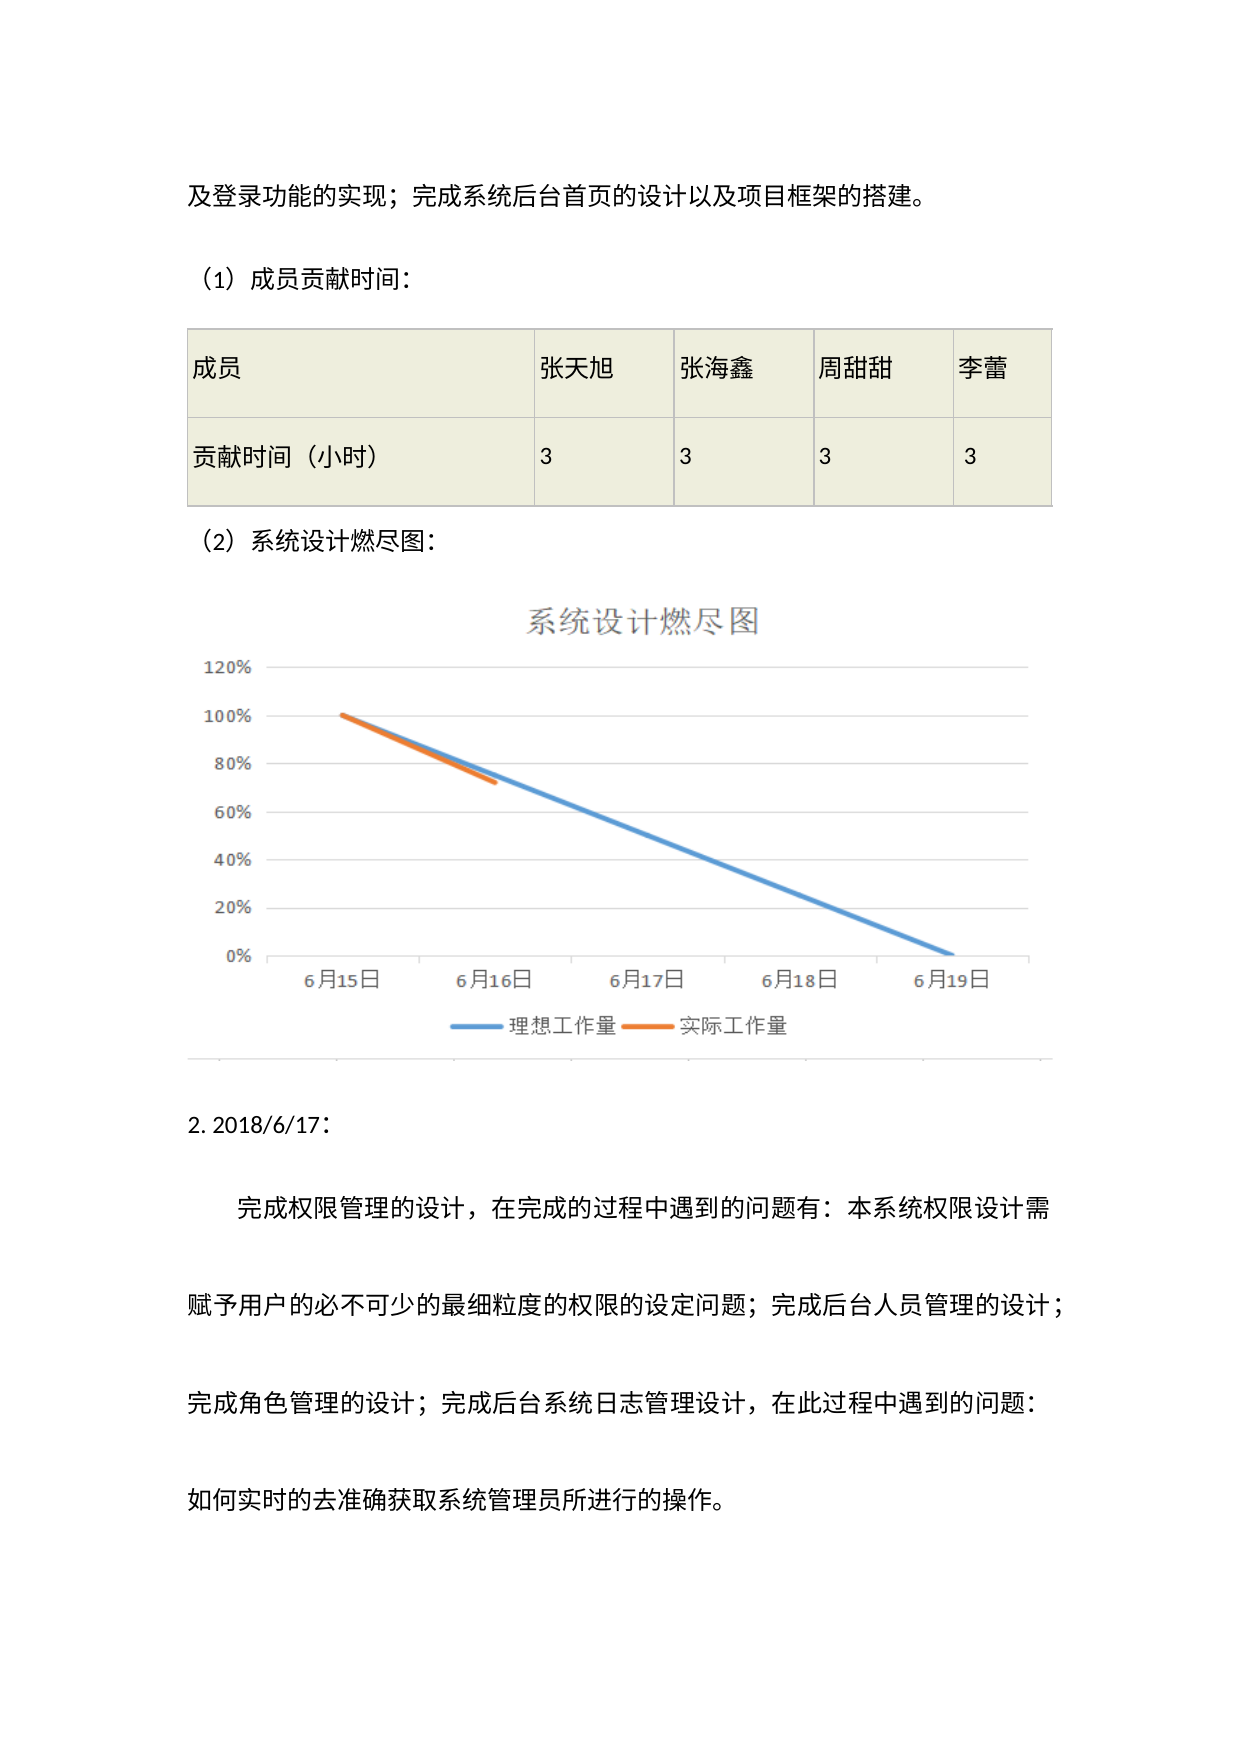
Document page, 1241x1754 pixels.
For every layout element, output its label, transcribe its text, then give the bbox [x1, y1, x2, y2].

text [187, 162, 1053, 227]
table_header 周甜甜 [815, 330, 953, 417]
table_header 成员 [188, 330, 534, 417]
table_header 李蕾 [954, 330, 1051, 417]
table_cell 3 [954, 418, 1051, 505]
table_header 张天旭 [535, 330, 673, 417]
text 完成权限管理的设计，在完成的过程中遇到的问题有：本系统权限设计需赋予用户的必不可少的最细粒度的权限的设定问题；完成后台人员管理的设计；完成角色管理的设计；完成后台系统日志管理设计，在此过程中遇到的问题：如何实时的去准确获取系统管理员所进行的操作。 [187, 1174, 1053, 1531]
text （2）系统设计燃尽图： [187, 507, 1053, 572]
table_header 张海鑫 [675, 330, 813, 417]
table_cell 3 [675, 418, 813, 505]
text 2. 2018/6/17： [187, 1091, 1053, 1156]
table_cell 贡献时间（小时） [188, 418, 534, 505]
picture [187, 589, 1053, 1061]
table_cell 3 [535, 418, 673, 505]
text （1）成员贡献时间： [187, 245, 1053, 310]
table_cell 3 [815, 418, 953, 505]
